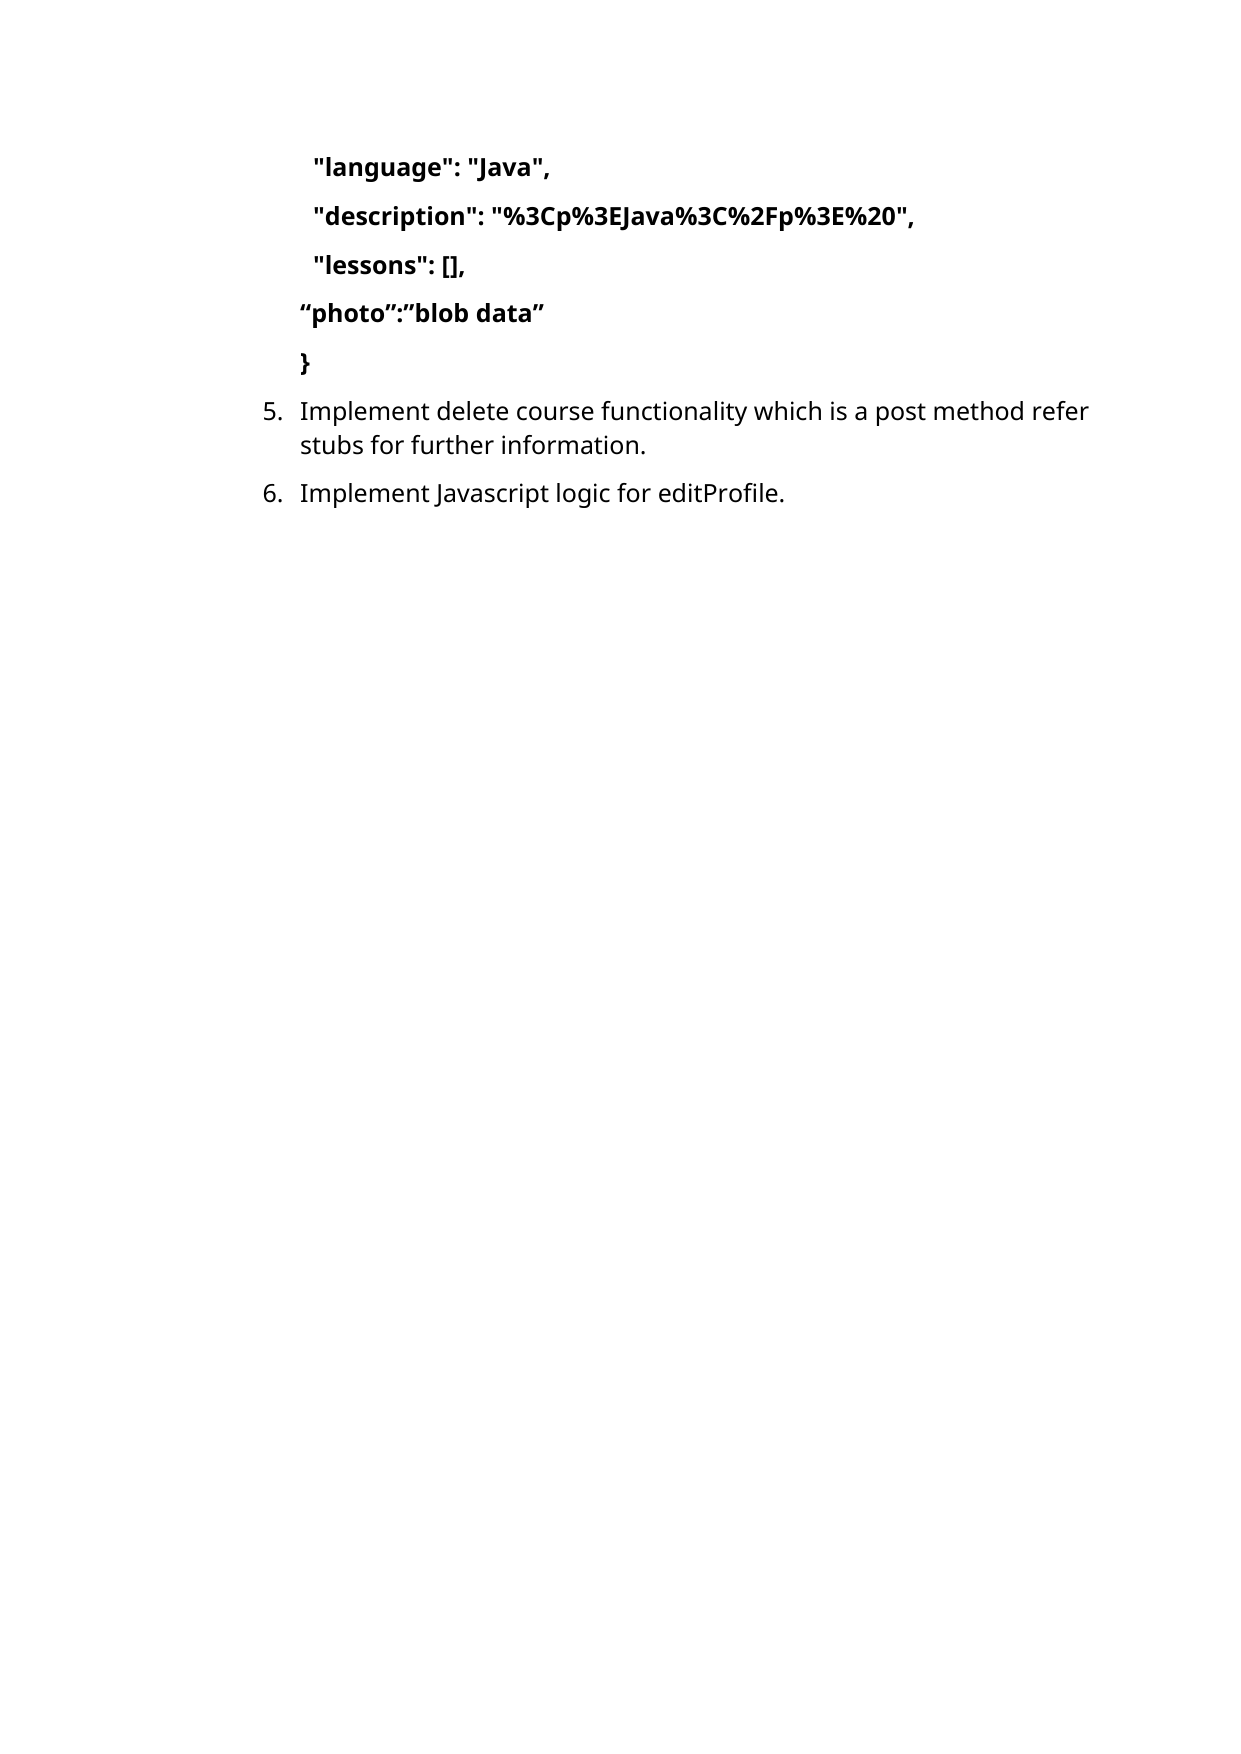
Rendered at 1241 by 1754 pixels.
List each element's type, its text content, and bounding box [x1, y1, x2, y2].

text "description": "%3Cp%3EJava%3C%2Fp%3E%20", [300, 199, 1090, 233]
list Implement delete course functionality which is a post method refer stubs for further information. [262, 393, 1090, 461]
text "language": "Java", [300, 150, 1090, 184]
text “photo”:”blob data” [300, 296, 1090, 330]
list Implement Javascript logic for editProfile. [262, 476, 1090, 510]
text } [300, 344, 1090, 379]
text "lessons": [], [300, 247, 1090, 281]
